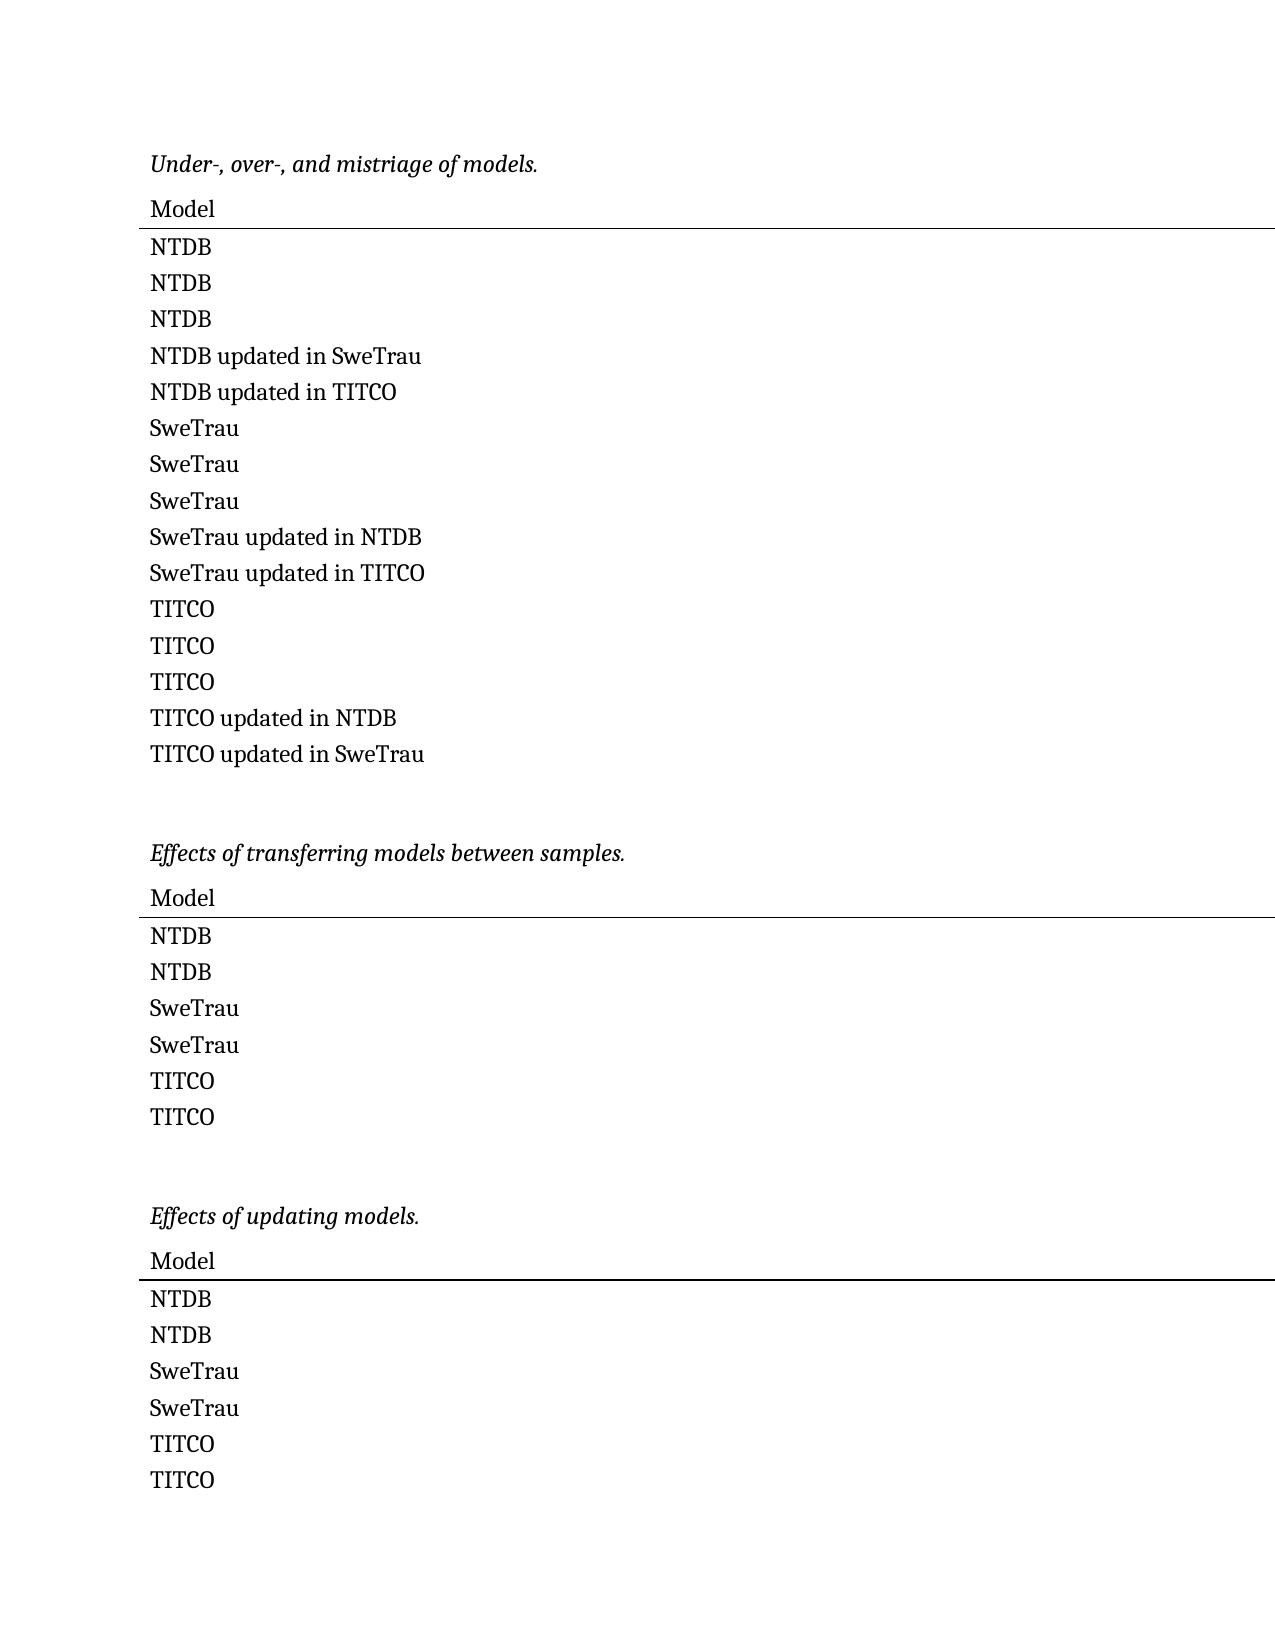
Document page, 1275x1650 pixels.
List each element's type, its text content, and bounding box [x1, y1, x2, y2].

text Effects of transferring models between samples. [150, 839, 1125, 868]
table_cell NTDB [139, 265, 1275, 302]
table_cell TITCO updated in NTDB [139, 700, 1275, 737]
table_cell TITCO updated in SweTrau [139, 737, 1275, 773]
table_cell NTDB [139, 229, 1275, 265]
table_cell NTDB [139, 918, 1275, 954]
table_cell NTDB [139, 1281, 1275, 1317]
table_cell SweTrau [139, 483, 1275, 519]
table_cell NTDB [139, 302, 1275, 338]
table_header Model [139, 1243, 1275, 1279]
table_cell SweTrau updated in NTDB [139, 519, 1275, 555]
text Effects of updating models. [150, 1202, 1125, 1231]
table_cell SweTrau [139, 410, 1275, 447]
table_cell SweTrau [139, 991, 1275, 1027]
table_header Model [139, 191, 1275, 227]
table_cell TITCO [139, 592, 1275, 628]
table_cell TITCO [139, 1063, 1275, 1099]
table_cell TITCO [139, 1426, 1275, 1462]
table_cell TITCO [139, 1099, 1275, 1136]
table_cell TITCO [139, 1462, 1275, 1498]
table_cell NTDB [139, 954, 1275, 991]
table_cell SweTrau updated in TITCO [139, 555, 1275, 592]
text Under-, over-, and mistriage of models. [150, 150, 1125, 179]
table_cell SweTrau [139, 1354, 1275, 1390]
table_cell NTDB updated in SweTrau [139, 338, 1275, 374]
table_cell NTDB updated in TITCO [139, 374, 1275, 410]
table_cell SweTrau [139, 1027, 1275, 1063]
table_cell TITCO [139, 628, 1275, 664]
table_cell SweTrau [139, 1390, 1275, 1426]
table_cell TITCO [139, 664, 1275, 700]
table_header Model [139, 880, 1275, 917]
table_cell NTDB [139, 1317, 1275, 1353]
table_cell SweTrau [139, 447, 1275, 483]
